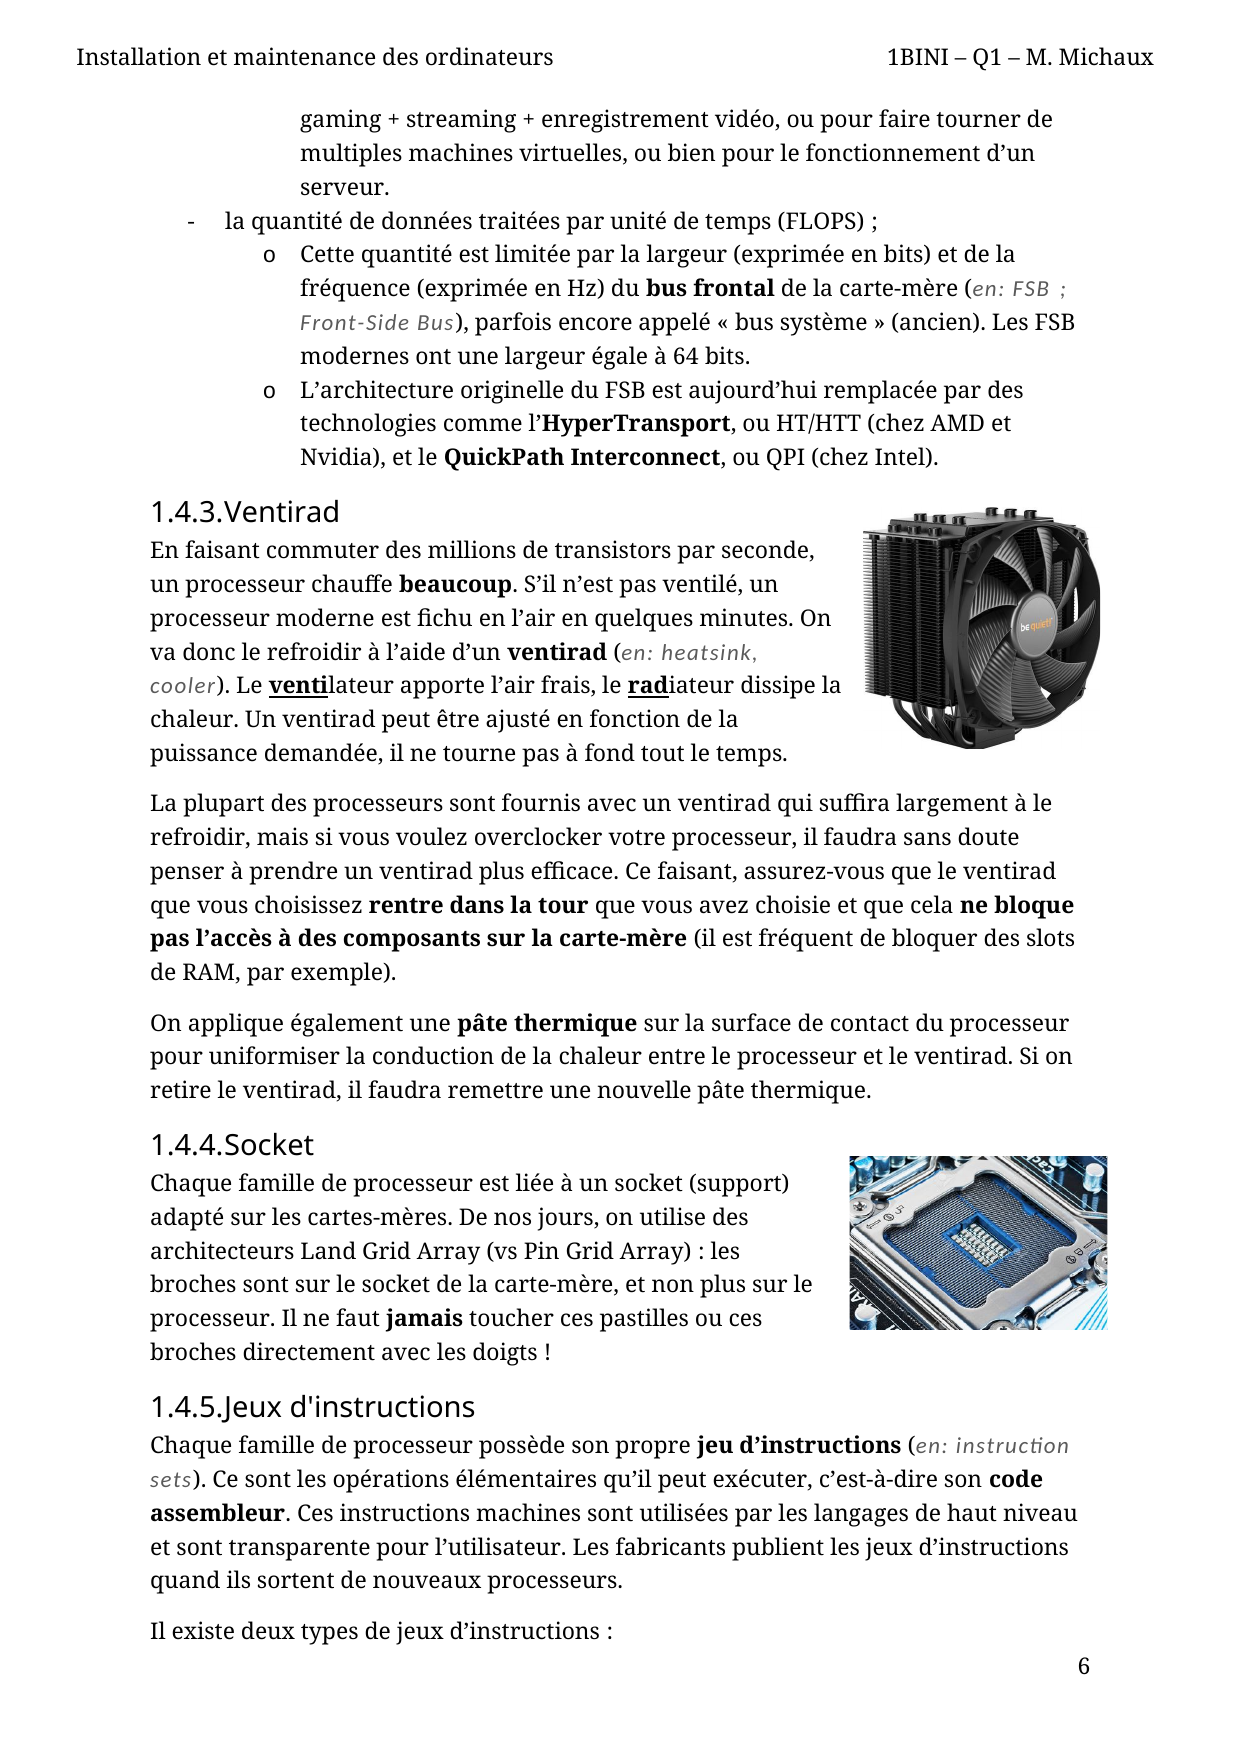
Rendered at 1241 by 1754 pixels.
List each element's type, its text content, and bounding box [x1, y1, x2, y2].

text Il existe deux types de jeux d’instructions : [150, 1614, 1090, 1646]
picture [862, 507, 1100, 749]
picture [847, 1156, 1108, 1328]
subtitle Ventirad [150, 492, 1090, 531]
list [262, 103, 1090, 202]
list L’architecture originelle du FSB est aujourd’hui remplacée par des technologies comme l’HyperTransport, ou HT/HTT (chez AMD et Nvidia), et le QuickPath Interconnect, ou QPI (chez Intel). [262, 373, 1090, 472]
subtitle Jeux d'instructions [150, 1386, 1090, 1426]
text Chaque famille de processeur possède son propre jeu d’instructions (en: instruction sets). Ce sont les opérations élémentaires qu’il peut exécuter, c’est-à-dire son code assembleur. Ces instructions machines sont utilisées par les langages de haut niveau et sont transparente pour l’utilisateur. Les fabricants publient les jeux d’instructions quand ils sortent de nouveaux processeurs. [150, 1429, 1090, 1595]
text Chaque famille de processeur est liée à un socket (support) adapté sur les cartes-mères. De nos jours, on utilise des architecteurs Land Grid Array (vs Pin Grid Array) : les broches sont sur le socket de la carte-mère, et non plus sur le processeur. Il ne faut jamais toucher ces pastilles ou ces broches directement avec les doigts ! [150, 1167, 1090, 1367]
text En faisant commuter des millions de transistors par seconde, un processeur chauffe beaucoup. S’il n’est pas ventilé, un processeur moderne est fichu en l’air en quelques minutes. On va donc le refroidir à l’aide d’un ventirad (en: heatsink, cooler). Le ventilateur apporte l’air frais, le radiateur dissipe la chaleur. Un ventirad peut être ajusté en fonction de la puissance demandée, il ne tourne pas à fond tout le temps. [150, 534, 1090, 768]
list la quantité de données traitées par unité de temps (FLOPS) ; [187, 205, 1090, 236]
list Cette quantité est limitée par la largeur (exprimée en bits) et de la fréquence (exprimée en Hz) du bus frontal de la carte-mère (en: FSB ; Front-Side Bus), parfois encore appelé « bus système » (ancien). Les FSB modernes ont une largeur égale à 64 bits. [262, 238, 1090, 371]
subtitle Socket [150, 1124, 1090, 1164]
text On applique également une pâte thermique sur la surface de contact du processeur pour uniformiser la conduction de la chaleur entre le processeur et le ventirad. Si on retire le ventirad, il faudra remettre une nouvelle pâte thermique. [150, 1006, 1090, 1105]
text La plupart des processeurs sont fournis avec un ventirad qui suffira largement à le refroidir, mais si vous voulez overclocker votre processeur, il faudra sans doute penser à prendre un ventirad plus efficace. Ce faisant, assurez-vous que le ventirad que vous choisissez rentre dans la tour que vous avez choisie et que cela ne bloque pas l’accès à des composants sur la carte-mère (il est fréquent de bloquer des slots de RAM, par exemple). [150, 787, 1090, 987]
